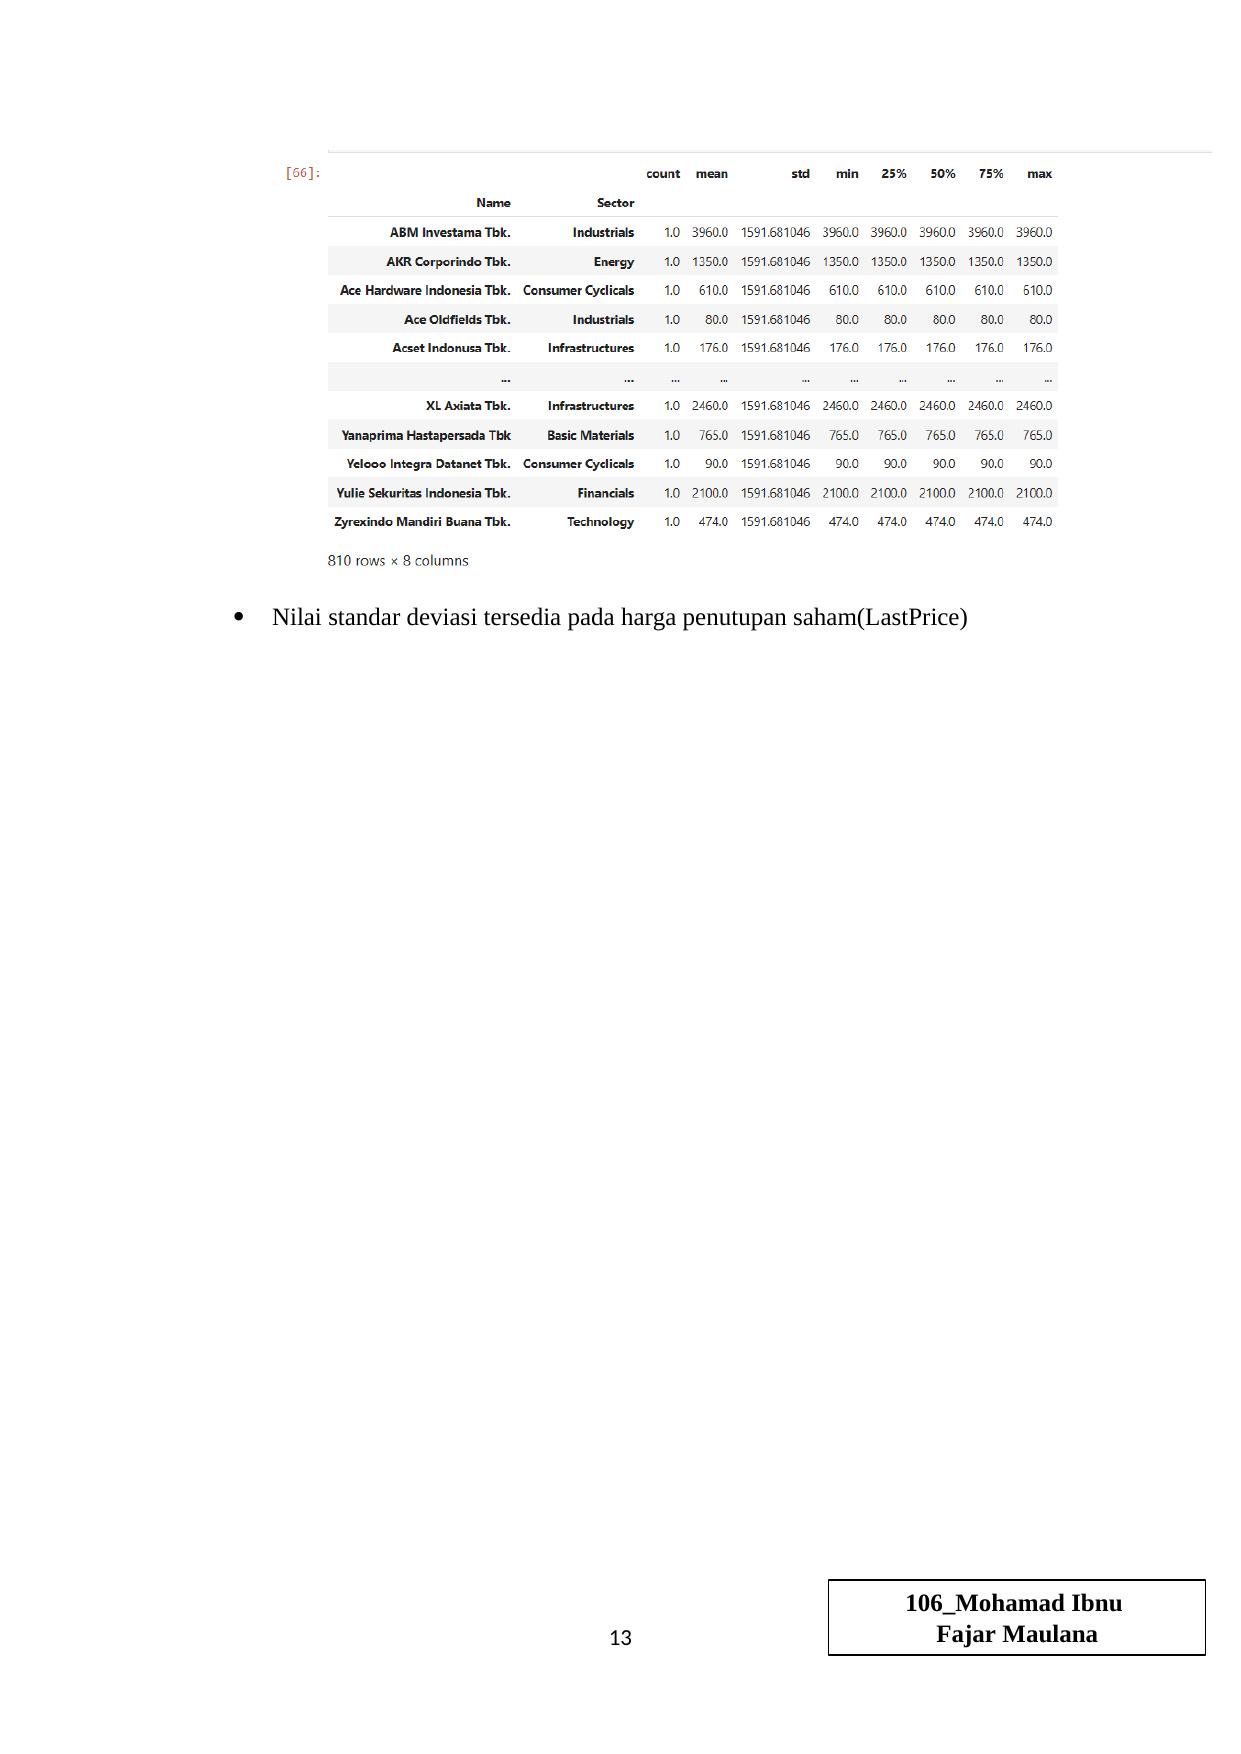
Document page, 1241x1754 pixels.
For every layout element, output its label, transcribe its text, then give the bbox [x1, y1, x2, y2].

list Nilai standar deviasi tersedia pada harga penutupan saham(LastPrice) [234, 602, 1090, 630]
picture [271, 150, 1213, 588]
